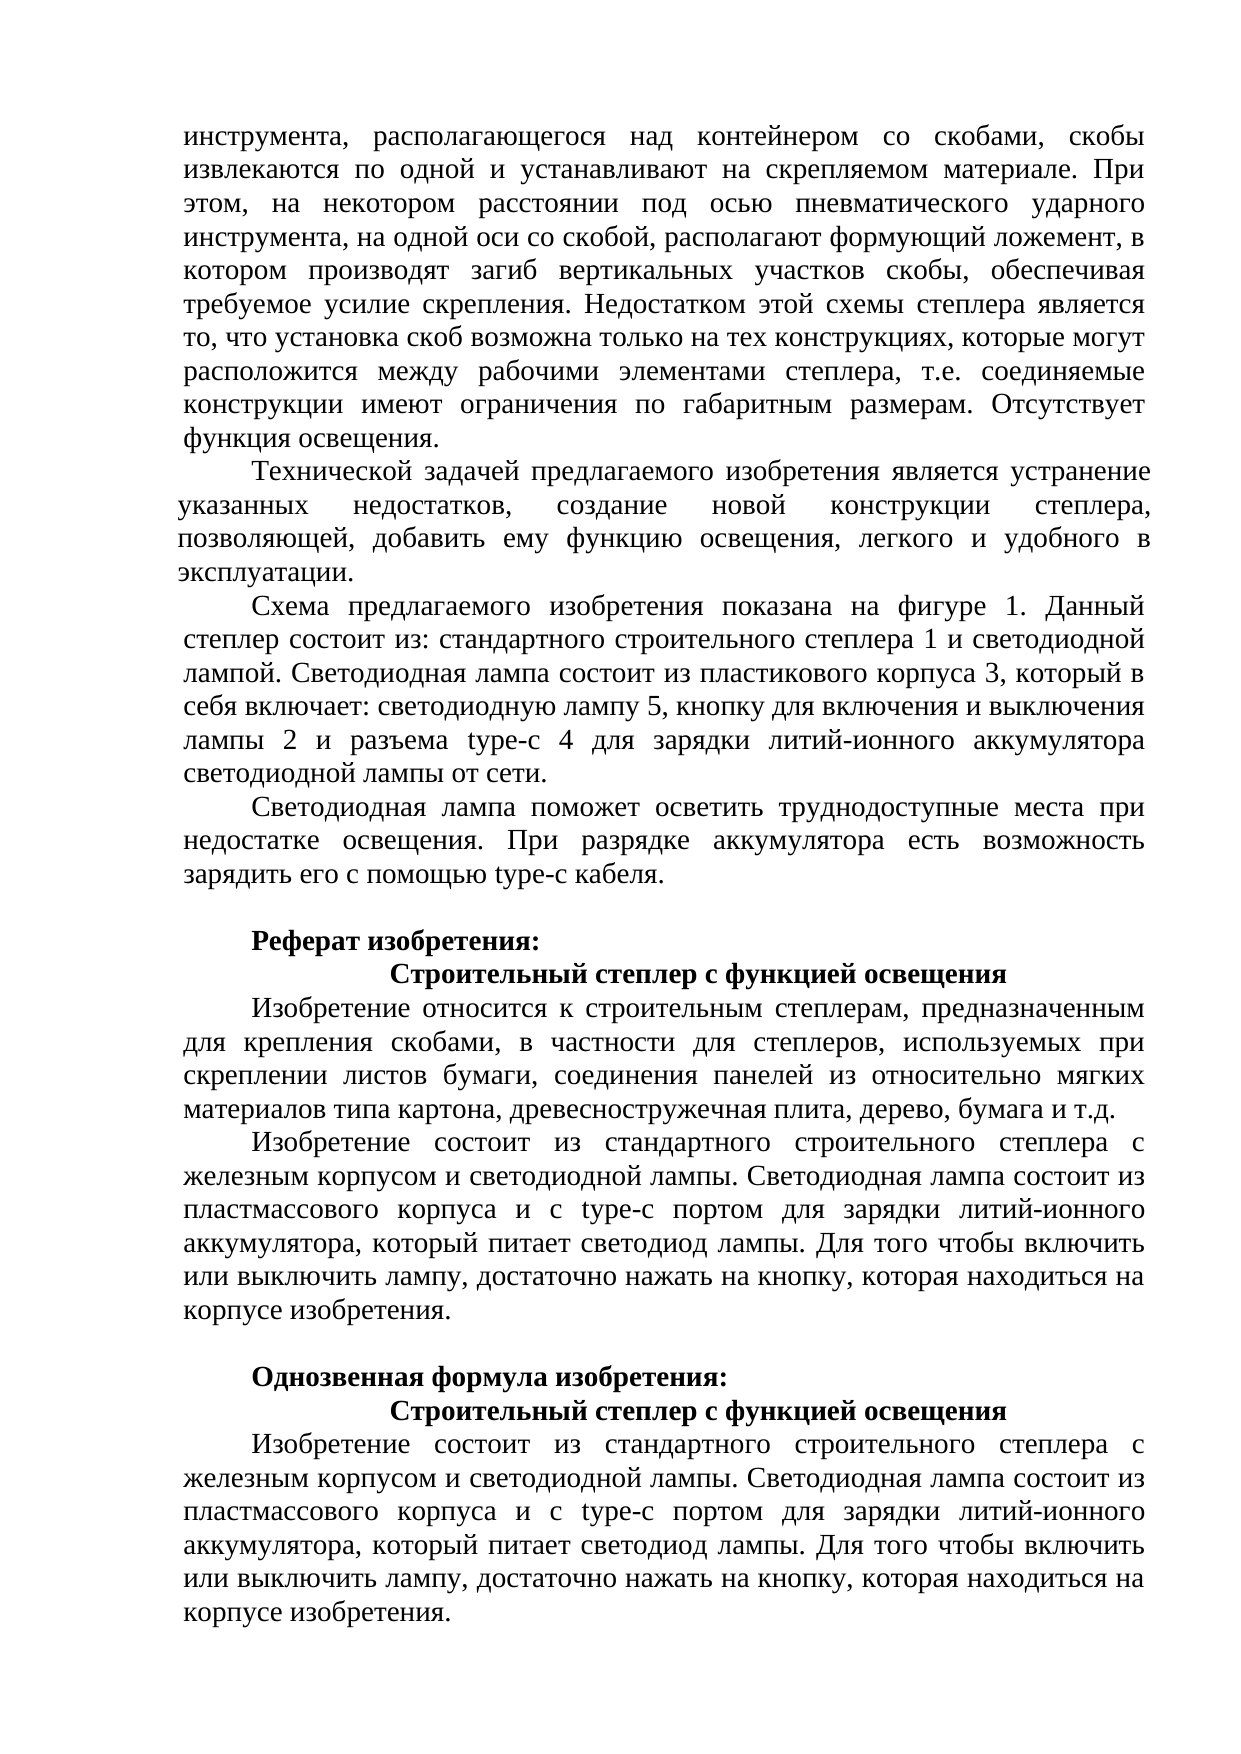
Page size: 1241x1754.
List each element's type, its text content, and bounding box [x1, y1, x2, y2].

text Схема предлагаемого изобретения показана на фигуре 1. Данный степлер состоит из: стандартного строительного степлера 1 и светодиодной лампой. Светодиодная лампа состоит из пластикового корпуса 3, который в себя включает: светодиодную лампу 5, кнопку для включения и выключения лампы 2 и разъема type-c 4 для зарядки литий-ионного аккумулятора светодиодной лампы от сети. [183, 588, 1146, 789]
text Светодиодная лампа поможет осветить труднодоступные места при недостатке освещения. При разрядке аккумулятора есть возможность зарядить его с помощью type-c кабеля. [183, 789, 1146, 889]
text Изобретение состоит из стандартного строительного степлера с железным корпусом и светодиодной лампы. Светодиодная лампа состоит из пластмассового корпуса и с type-c портом для зарядки литий-ионного аккумулятора, который питает светодиод лампы. Для того чтобы включить или выключить лампу, достаточно нажать на кнопку, которая находиться на корпусе изобретения. [183, 1426, 1146, 1627]
text Реферат изобретения: [183, 923, 1146, 957]
text Строительный степлер с функцией освещения [183, 1393, 1146, 1426]
text Изобретение относится к строительным степлерам, предназначенным для крепления скобами, в частности для степлеров, используемых при скреплении листов бумаги, соединения панелей из относительно мягких материалов типа картона, древесностружечная плита, дерево, бумага и т.д. [183, 990, 1146, 1124]
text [183, 118, 1146, 453]
text Строительный степлер с функцией освещения [183, 957, 1146, 990]
text Изобретение состоит из стандартного строительного степлера с железным корпусом и светодиодной лампы. Светодиодная лампа состоит из пластмассового корпуса и с type-c портом для зарядки литий-ионного аккумулятора, который питает светодиод лампы. Для того чтобы включить или выключить лампу, достаточно нажать на кнопку, которая находиться на корпусе изобретения. [183, 1124, 1146, 1326]
text Однозвенная формула изобретения: [183, 1359, 1146, 1393]
text Технической задачей предлагаемого изобретения является устранение указанных недостатков, создание новой конструкции степлера, позволяющей, добавить ему функцию освещения, легкого и удобного в эксплуатации. [177, 453, 1152, 588]
